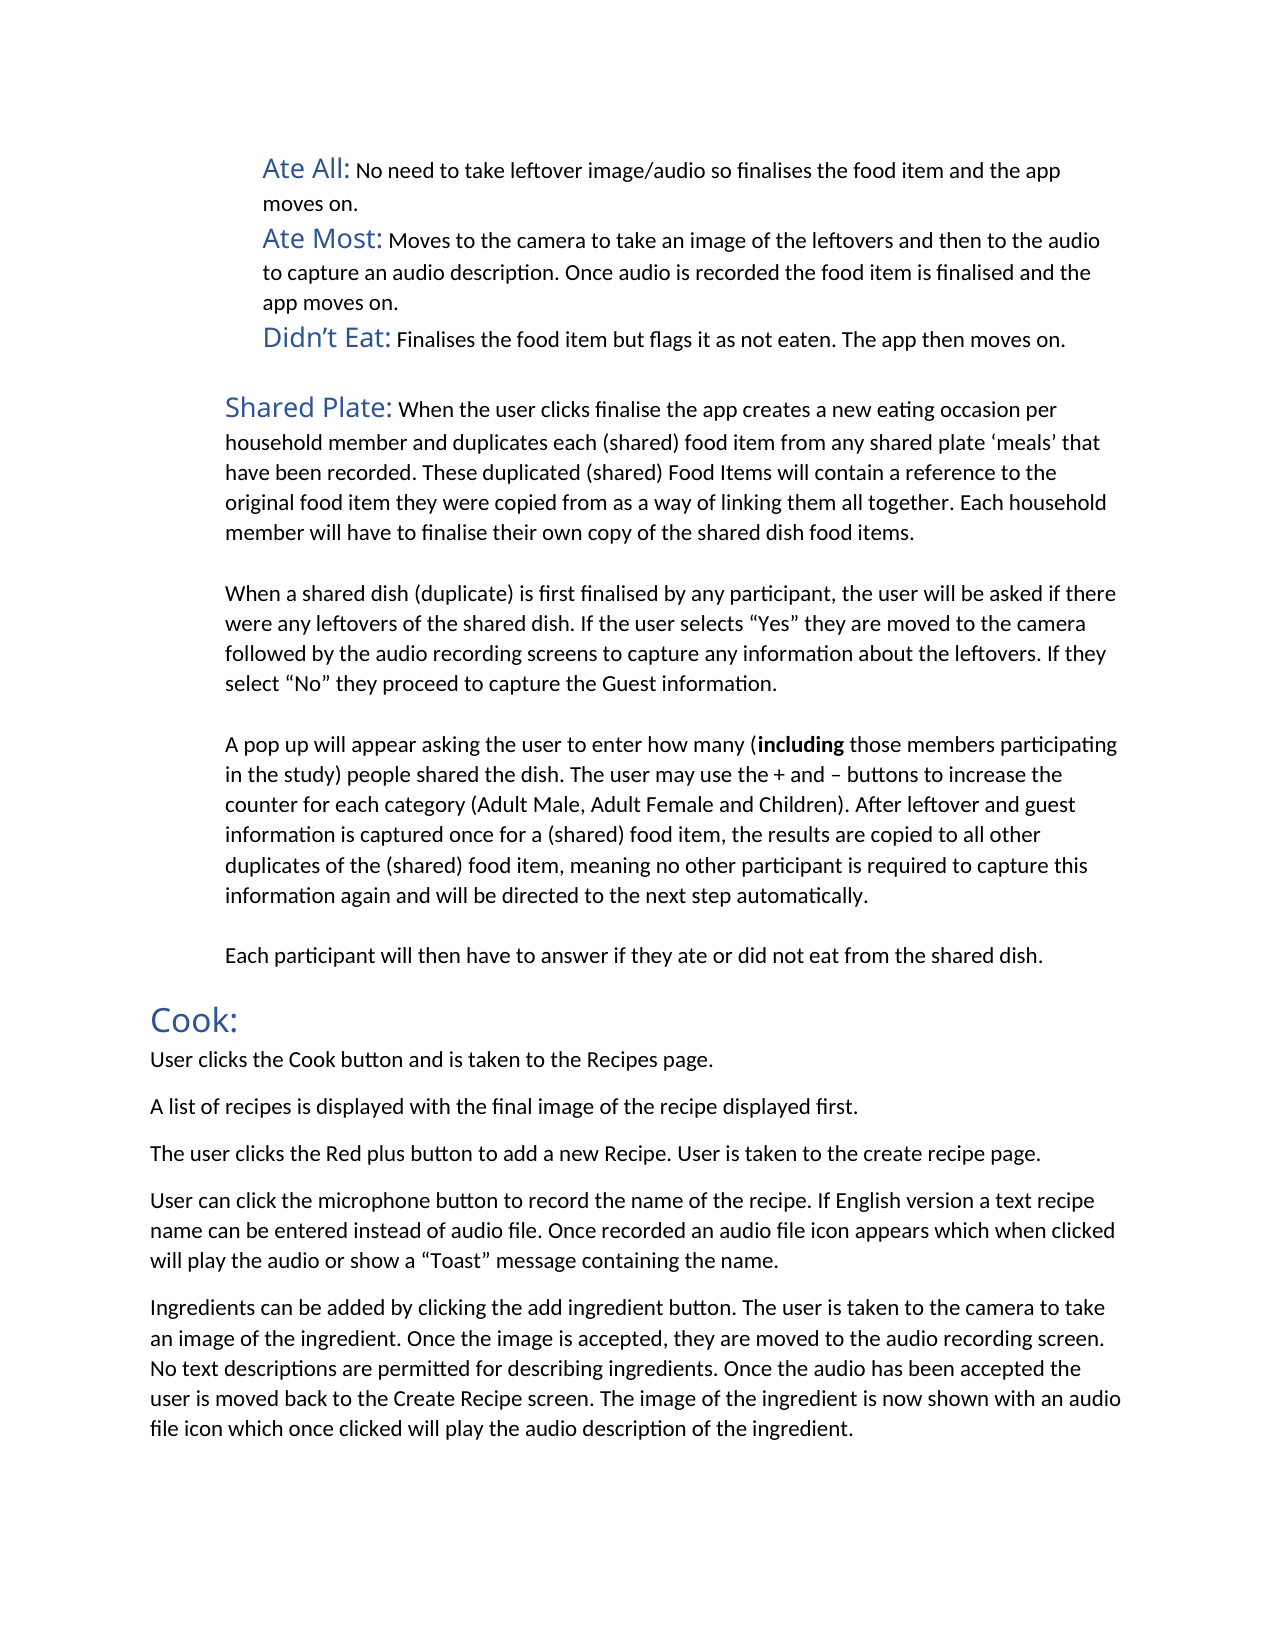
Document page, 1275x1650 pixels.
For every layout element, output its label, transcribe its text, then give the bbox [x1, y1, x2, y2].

subtitle Cook: [150, 997, 1125, 1042]
list Shared Plate: When the user clicks finalise the app creates a new eating occasion per household member and duplicates each (shared) food item from any shared plate ‘meals’ that have been recorded. These duplicated (shared) Food Items will contain a reference to the original food item they were copied from as a way of linking them all together. Each household member will have to finalise their own copy of the shared dish food items. [225, 389, 1125, 546]
list Each participant will then have to answer if they ate or did not eat from the shared dish. [225, 941, 1125, 969]
text User clicks the Cook button and is taken to the Recipes page. [150, 1046, 1125, 1073]
text The user clicks the Red plus button to add a new Recipe. User is taken to the create recipe page. [150, 1139, 1125, 1167]
list Didn’t Eat: Finalises the food item but flags it as not eaten. The app then moves on. [262, 319, 1125, 356]
list When a shared dish (duplicate) is first finalised by any participant, the user will be asked if there were any leftovers of the shared dish. If the user selects “Yes” they are moved to the camera followed by the audio recording screens to capture any information about the leftovers. If they select “No” they proceed to capture the Guest information. A pop up will appear asking the user to enter how many (including those members participating in the study) people shared the dish. The user may use the + and – buttons to increase the counter for each category (Adult Male, Adult Female and Children). After leftover and guest information is captured once for a (shared) food item, the results are copied to all other duplicates of the (shared) food item, meaning no other participant is required to capture this information again and will be directed to the next step automatically. [225, 579, 1125, 909]
list Ate All: No need to take leftover image/audio so finalises the food item and the app moves on. [262, 150, 1125, 217]
text Ingredients can be added by clicking the add ingredient button. The user is taken to the camera to take an image of the ingredient. Once the image is accepted, they are moved to the audio recording screen. No text descriptions are permitted for describing ingredients. Once the audio has been accepted the user is moved back to the Create Recipe screen. The image of the ingredient is now shown with an audio file icon which once clicked will play the audio description of the ingredient. [150, 1293, 1125, 1442]
text A list of recipes is displayed with the final image of the recipe displayed first. [150, 1092, 1125, 1120]
list Ate Most: Moves to the camera to take an image of the leftovers and then to the audio to capture an audio description. Once audio is recorded the food item is finalised and the app moves on. [262, 219, 1125, 317]
text User can click the microphone button to record the name of the recipe. If English version a text recipe name can be entered instead of audio file. Once recorded an audio file icon appears which when clicked will play the audio or show a “Toast” message containing the name. [150, 1186, 1125, 1274]
